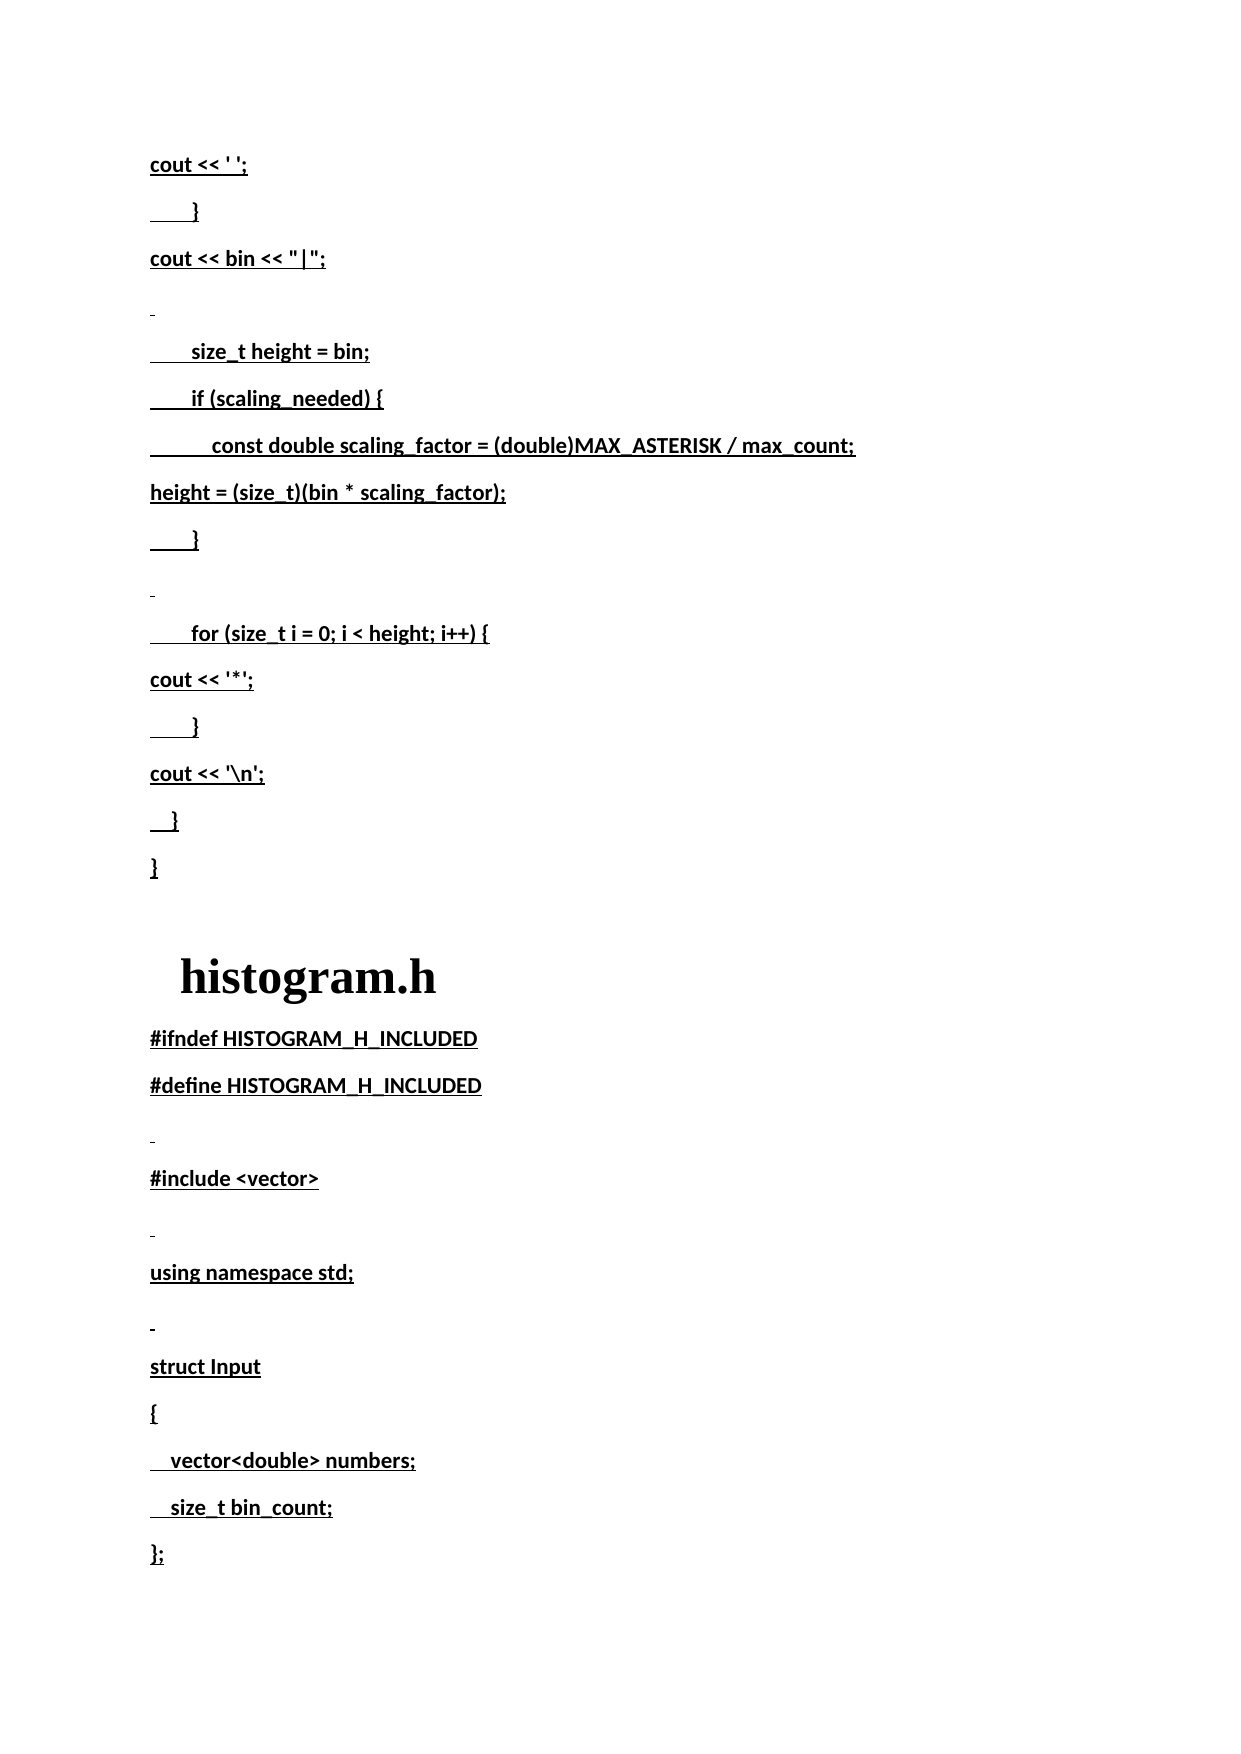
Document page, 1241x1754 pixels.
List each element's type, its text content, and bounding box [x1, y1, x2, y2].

text size_t bin_count; [150, 1493, 1090, 1521]
text } [150, 197, 1090, 225]
text } [150, 853, 1090, 881]
text height = (size_t)(bin * scaling_factor); [150, 478, 1090, 506]
text for (size_t i = 0; i < height; i++) { [150, 619, 1090, 647]
text const double scaling_factor = (double)MAX_ASTERISK / max_count; [150, 431, 1090, 459]
text cout << bin << "|"; [150, 244, 1090, 272]
text #ifndef HISTOGRAM_H_INCLUDED [150, 1024, 1090, 1052]
text size_t height = bin; [150, 337, 1090, 366]
text }; [150, 1539, 1090, 1567]
text { [150, 1399, 1090, 1427]
text #include <vector> [150, 1164, 1090, 1192]
text if (scaling_needed) { [150, 384, 1090, 412]
text cout << '\n'; [150, 759, 1090, 787]
text } [150, 712, 1090, 741]
text #define HISTOGRAM_H_INCLUDED [150, 1071, 1090, 1099]
text vector<double> numbers; [150, 1446, 1090, 1474]
text struct Input [150, 1352, 1090, 1380]
text using namespace std; [150, 1258, 1090, 1286]
text cout << ' '; [150, 150, 1090, 178]
text histogram.h [150, 947, 1090, 1004]
text } [150, 525, 1090, 553]
text } [150, 806, 1090, 834]
text cout << '*'; [150, 666, 1090, 694]
